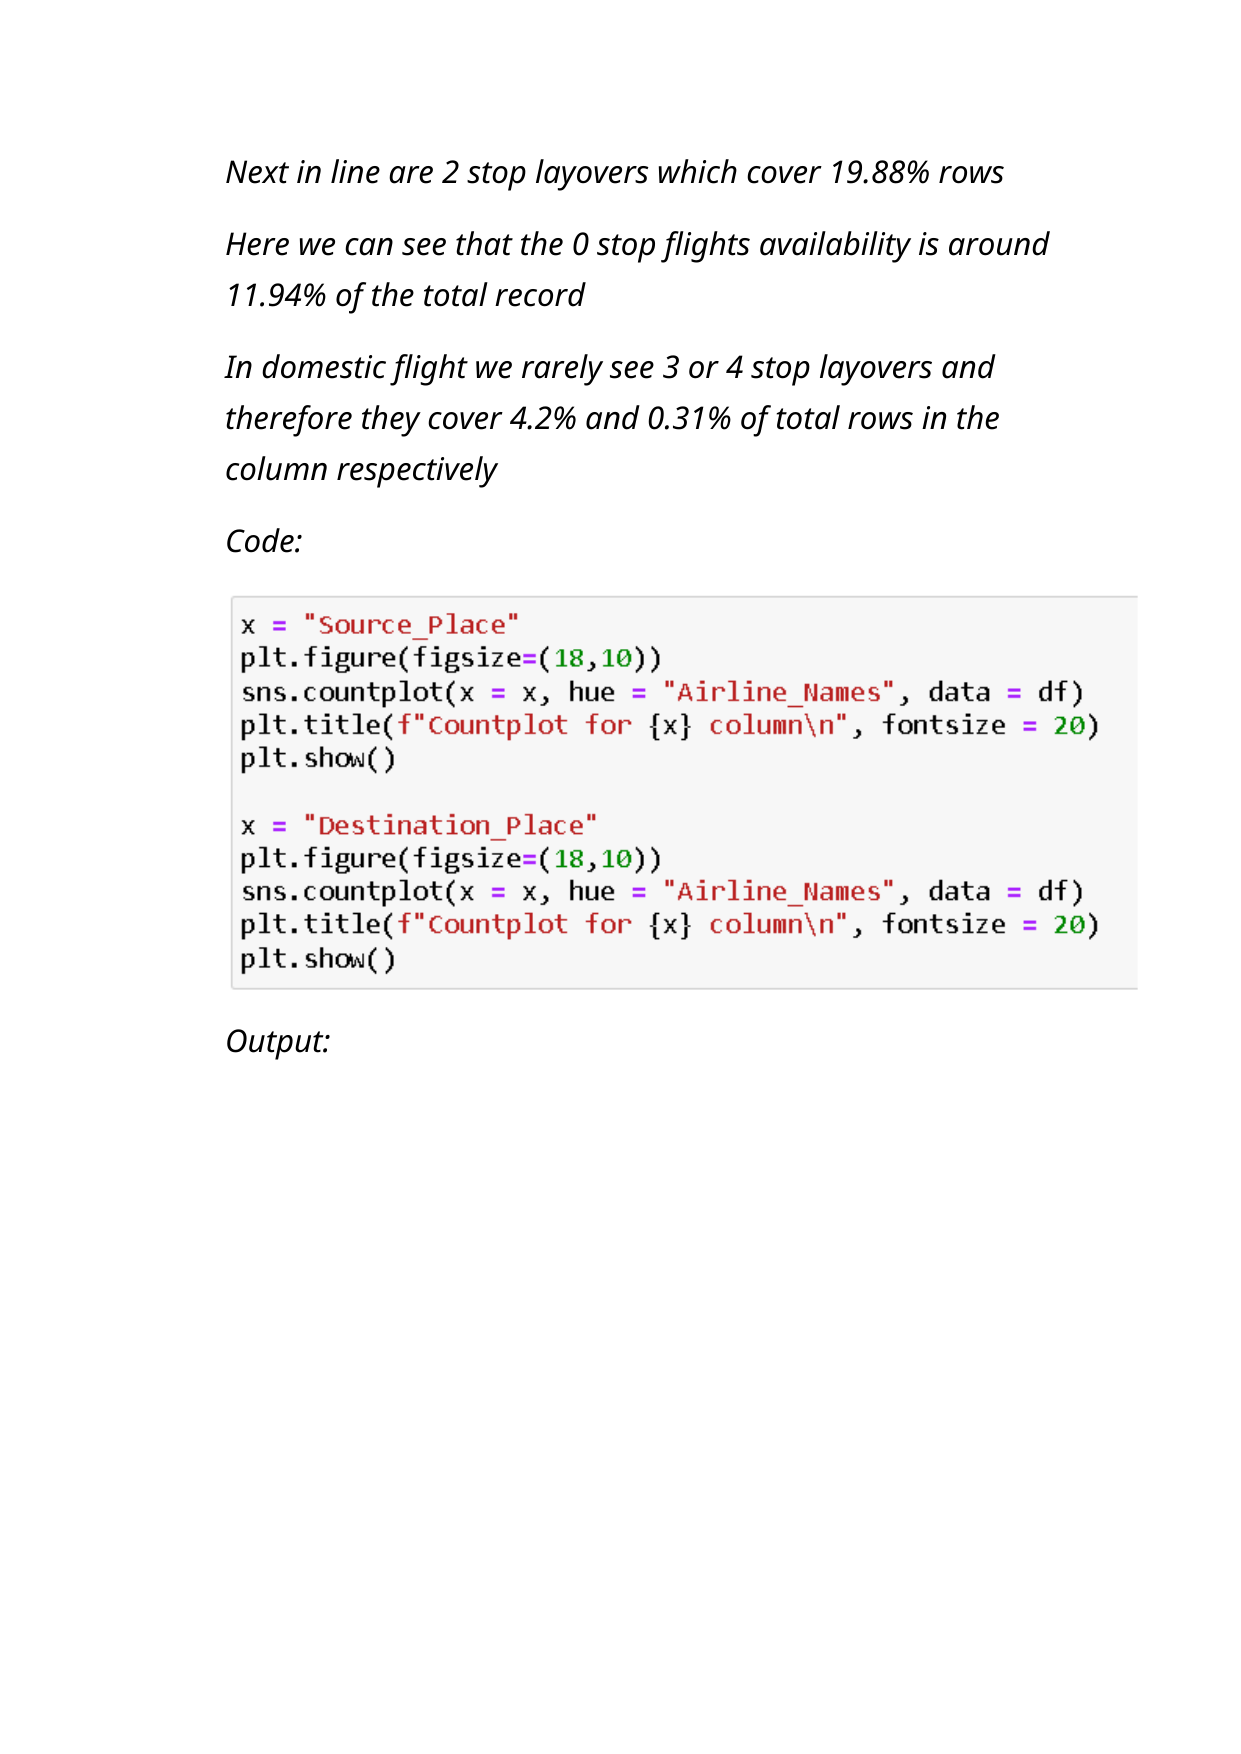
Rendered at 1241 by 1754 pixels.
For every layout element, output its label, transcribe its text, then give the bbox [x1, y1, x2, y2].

text Code: [225, 519, 1090, 561]
text Next in line are 2 stop layovers which cover 19.88% rows [225, 150, 1090, 193]
text In domestic flight we rarely see 3 or 4 stop layovers and therefore they cover 4.2% and 0.31% of total rows in the column respectively [225, 345, 1090, 489]
picture [225, 590, 1138, 993]
text Output: [225, 1019, 1090, 1061]
text Here we can see that the 0 stop flights availability is around 11.94% of the total record [225, 222, 1090, 316]
